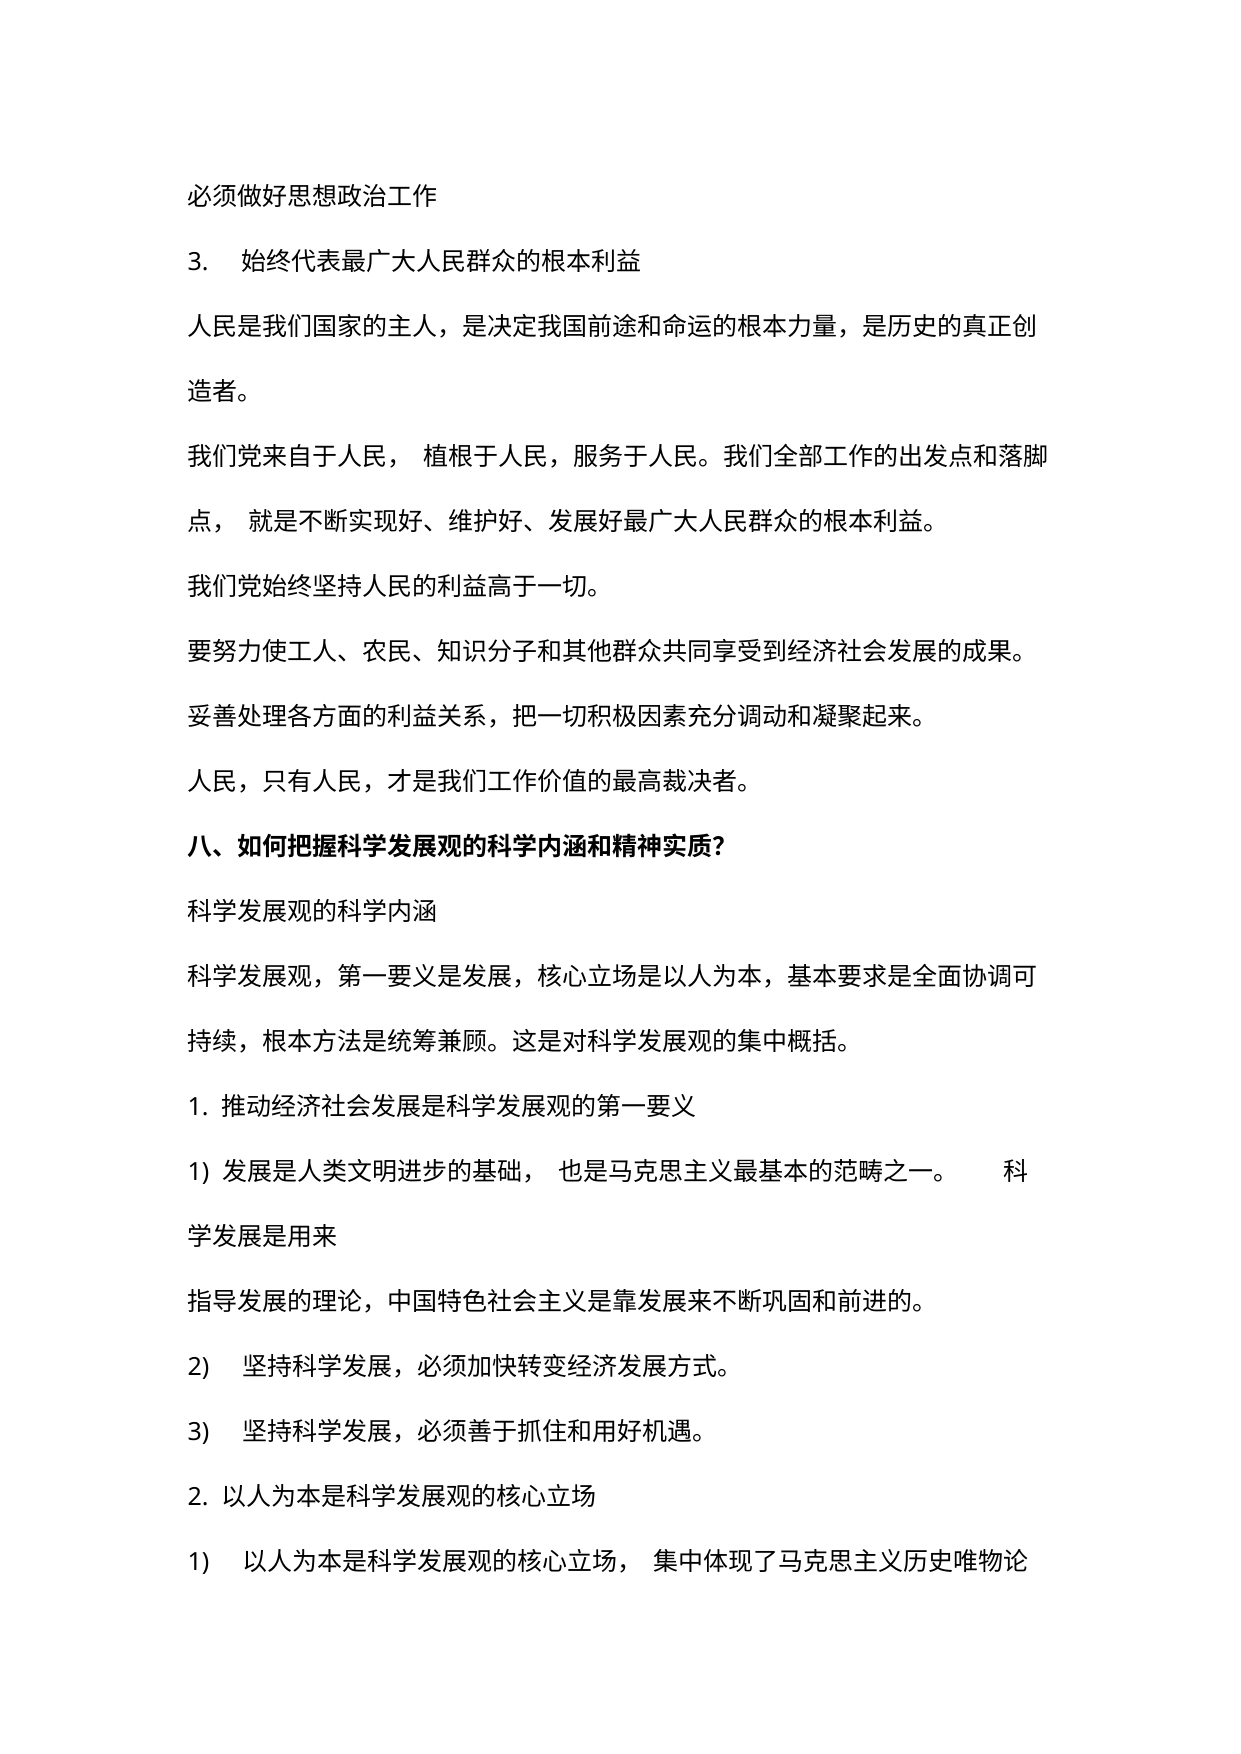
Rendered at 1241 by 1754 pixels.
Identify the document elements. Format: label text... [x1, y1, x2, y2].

text 1) 发展是人类文明进步的基础， 也是马克思主义最基本的范畴之一。 科学发展是用来 [187, 1137, 1053, 1267]
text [187, 1527, 1053, 1592]
text 3) 坚持科学发展，必须善于抓住和用好机遇。 [187, 1397, 1053, 1462]
text 必须做好思想政治工作 [187, 162, 1053, 227]
text 2) 坚持科学发展，必须加快转变经济发展方式。 [187, 1332, 1053, 1397]
text 我们党始终坚持人民的利益高于一切。 [187, 552, 1053, 617]
text 科学发展观，第一要义是发展，核心立场是以人为本，基本要求是全面协调可持续，根本方法是统筹兼顾。这是对科学发展观的集中概括。 [187, 942, 1053, 1072]
text 我们党来自于人民， 植根于人民，服务于人民。我们全部工作的出发点和落脚点， 就是不断实现好、维护好、发展好最广大人民群众的根本利益。 [187, 422, 1053, 552]
text 1. 推动经济社会发展是科学发展观的第一要义 [187, 1072, 1053, 1137]
text 八、如何把握科学发展观的科学内涵和精神实质？ [187, 812, 1053, 877]
text 2. 以人为本是科学发展观的核心立场 [187, 1462, 1053, 1527]
text 指导发展的理论，中国特色社会主义是靠发展来不断巩固和前进的。 [187, 1267, 1053, 1332]
text 科学发展观的科学内涵 [187, 877, 1053, 942]
text 人民是我们国家的主人，是决定我国前途和命运的根本力量，是历史的真正创造者。 [187, 292, 1053, 422]
text 人民，只有人民，才是我们工作价值的最高裁决者。 [187, 747, 1053, 812]
text 妥善处理各方面的利益关系，把一切积极因素充分调动和凝聚起来。 [187, 682, 1053, 747]
text 3. 始终代表最广大人民群众的根本利益 [187, 227, 1053, 292]
text 要努力使工人、农民、知识分子和其他群众共同享受到经济社会发展的成果。 [187, 617, 1053, 682]
